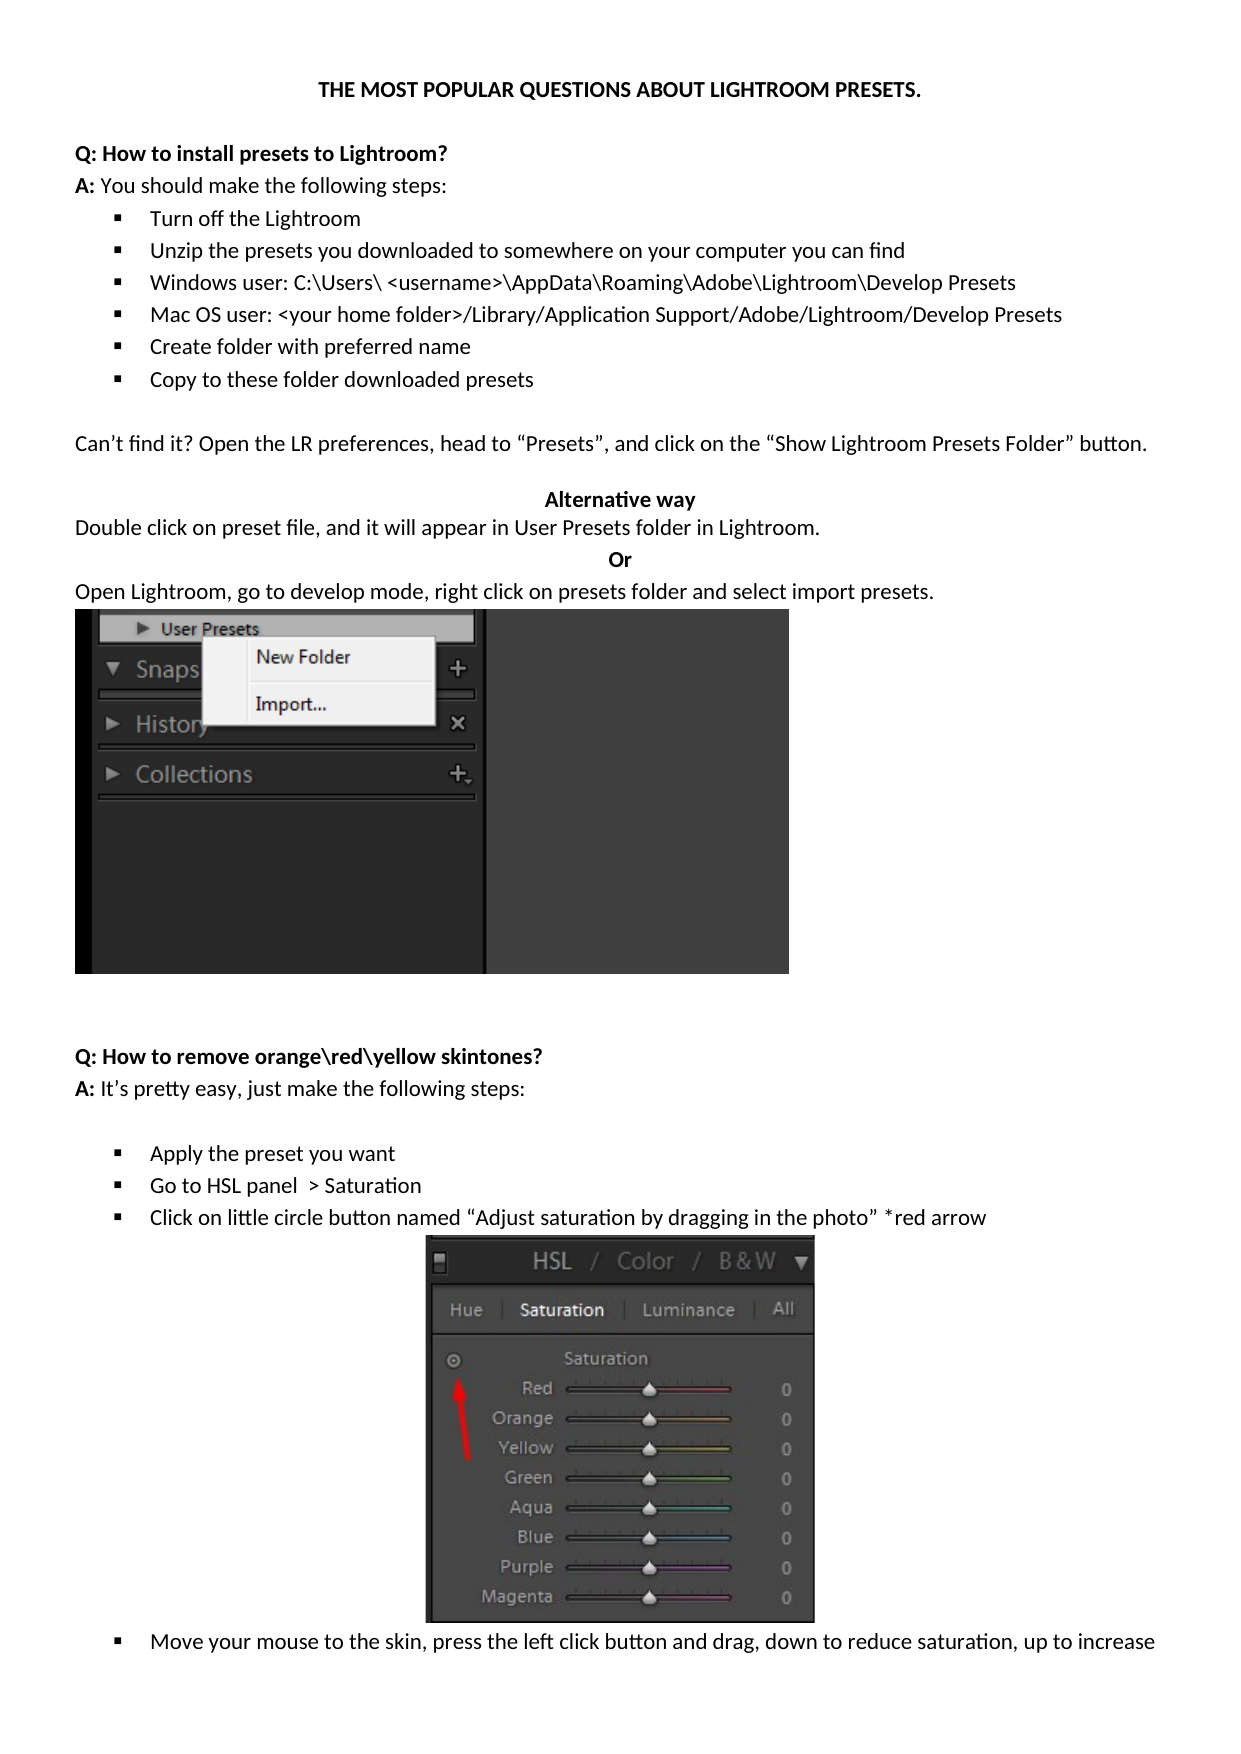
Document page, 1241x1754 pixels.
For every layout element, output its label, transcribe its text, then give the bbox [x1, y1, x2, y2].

text Double click on preset file, and it will appear in User Presets folder in Lightroom. [75, 513, 1165, 541]
text THE MOST POPULAR QUESTIONS ABOUT LIGHTROOM PRESETS. [75, 75, 1165, 103]
list Create folder with preferred name [112, 332, 1165, 361]
text Open Lightroom, go to develop mode, right click on presets folder and select import presets. [75, 577, 1165, 606]
text A: You should make the following steps: [75, 172, 1165, 199]
list Copy to these folder downloaded presets [112, 365, 1165, 393]
list Mac OS user: <your home folder>/Library/Application Support/Adobe/Lightroom/Develop Presets [112, 300, 1165, 328]
list Click on little circle button named “Adjust saturation by dragging in the photo” *red arrow [112, 1203, 1165, 1231]
list Apply the preset you want [112, 1139, 1165, 1167]
picture [425, 1235, 815, 1623]
text A: It’s pretty easy, just make the following steps: [75, 1074, 1165, 1102]
text Q: How to remove orange\red\yellow skintones? [75, 1042, 1165, 1070]
list Turn off the Lightroom [112, 204, 1165, 232]
list Go to HSL panel > Saturation [112, 1171, 1165, 1199]
text Q: How to install presets to Lightroom? [75, 139, 1165, 167]
text Or [75, 545, 1165, 573]
list Unzip the presets you downloaded to somewhere on your computer you can find [112, 236, 1165, 264]
picture [75, 609, 789, 974]
list Move your mouse to the skin, press the left click button and drag, down to reduce saturation, up to increase [112, 1627, 1165, 1655]
text Can’t find it? Open the LR preferences, head to “Presets”, and click on the “Show Lightroom Presets Folder” button. [75, 429, 1165, 457]
text Alternative way [75, 485, 1165, 513]
list Windows user: C:\Users\ <username>\AppData\Roaming\Adobe\Lightroom\Develop Presets [112, 268, 1165, 296]
